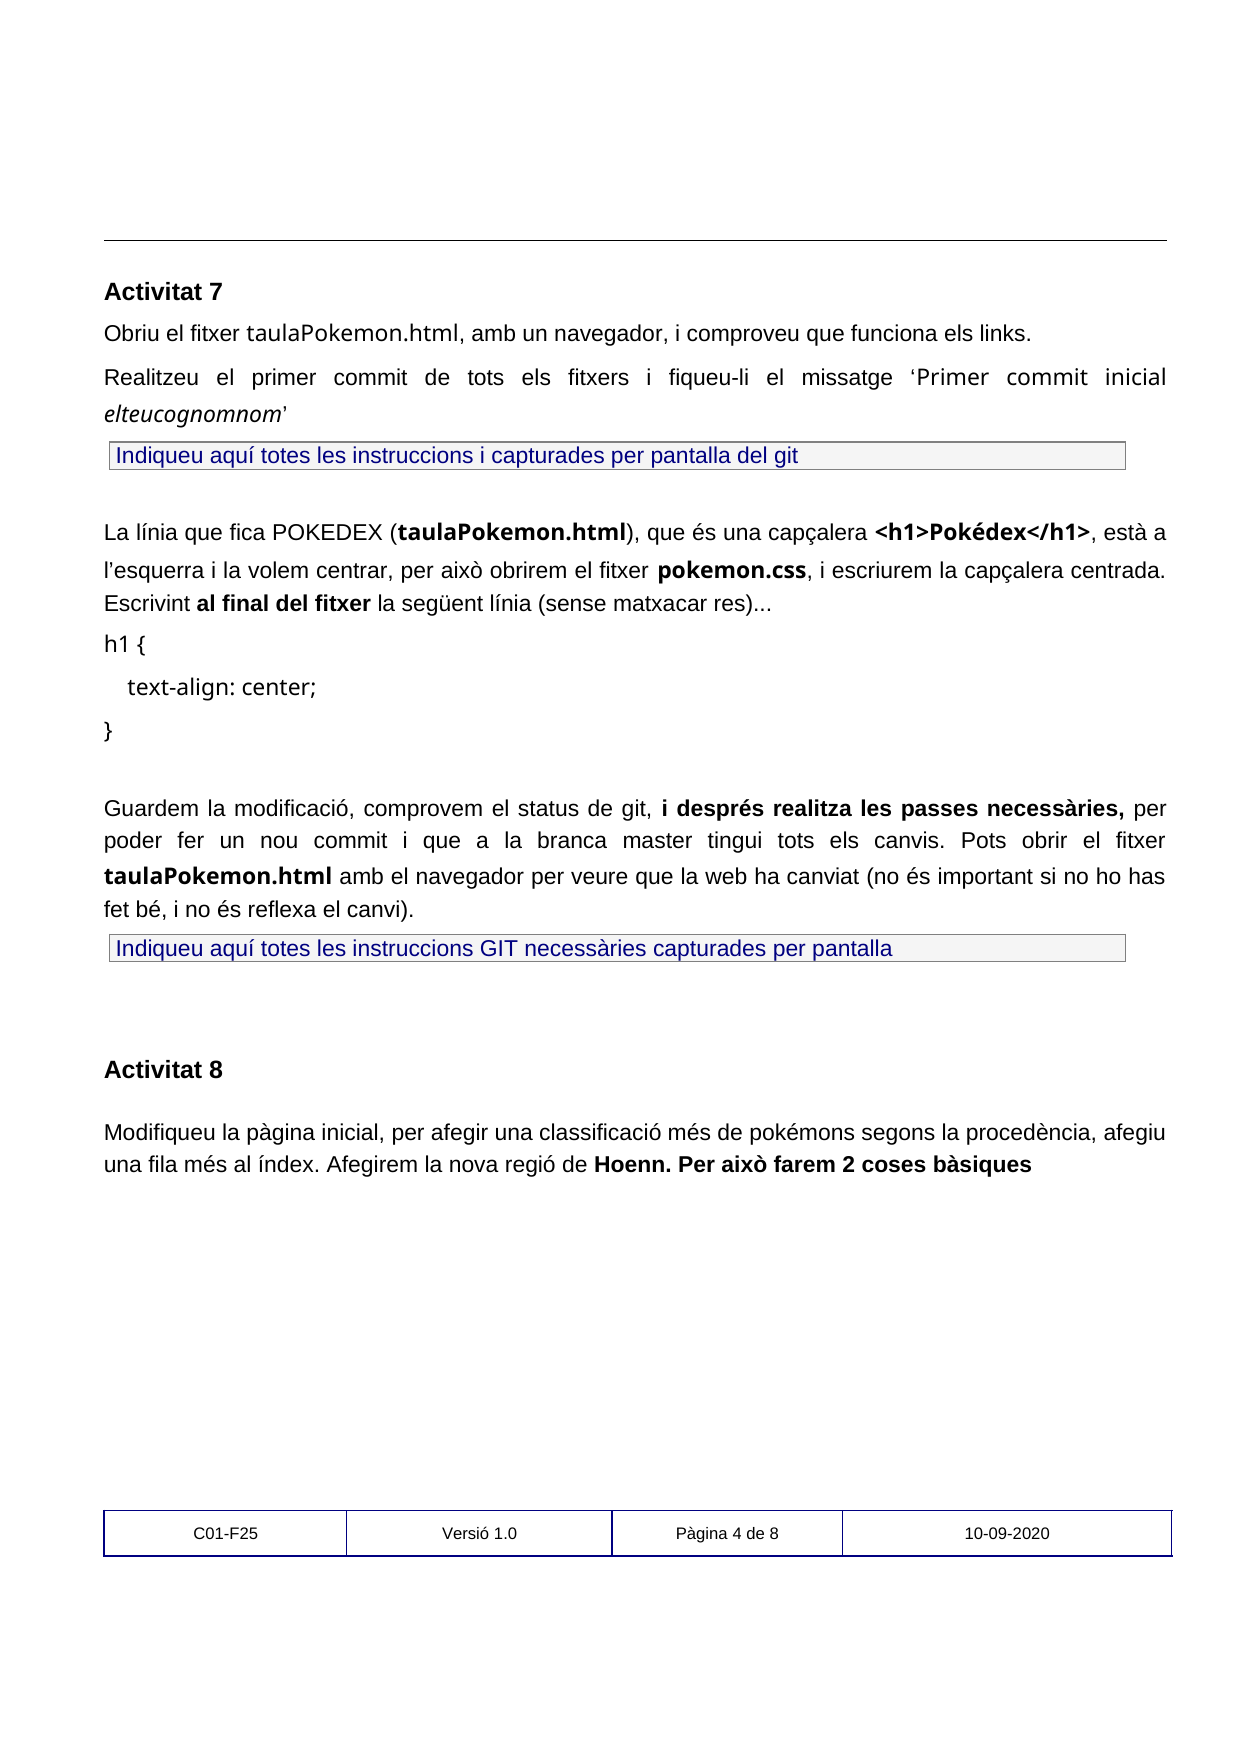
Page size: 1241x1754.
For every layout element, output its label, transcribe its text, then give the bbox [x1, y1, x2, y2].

text Activitat 7 [103, 277, 1167, 305]
text Obriu el fitxer taulaPokemon.html, amb un navegador, i comproveu que funciona els links. [103, 317, 1167, 348]
text } [103, 714, 1167, 746]
text Activitat 8 [103, 1055, 1167, 1084]
table_header Indiqueu aquí totes les instruccions i capturades per pantalla del git [110, 443, 1125, 469]
text h1 { [103, 628, 1167, 659]
text Guardem la modificació, comprovem el status de git, i després realitza les passes necessàries, per poder fer un nou commit i que a la branca master tingui tots els canvis. Pots obrir el fitxer taulaPokemon.html amb el navegador per veure que la web ha canviat (no és important si no ho has fet bé, i no és reflexa el canvi). [103, 795, 1167, 922]
text text-align: center; [103, 671, 1167, 702]
text La línia que fica POKEDEX (taulaPokemon.html), que és una capçalera <h1>Pokédex</h1>, està a l’esquerra i la volem centrar, per això obrirem el fitxer pokemon.css, i escriurem la capçalera centrada. Escrivint al final del fitxer la següent línia (sense matxacar res)... [103, 516, 1167, 616]
text Modifiqueu la pàgina inicial, per afegir una classificació més de pokémons segons la procedència, afegiu una fila més al índex. Afegirem la nova regió de Hoenn. Per això farem 2 coses bàsiques [103, 1119, 1167, 1177]
table_header Indiqueu aquí totes les instruccions GIT necessàries capturades per pantalla [110, 935, 1125, 961]
text Realitzeu el primer commit de tots els fitxers i fiqueu-li el missatge ‘Primer commit inicial elteucognomnom’ [103, 360, 1167, 429]
